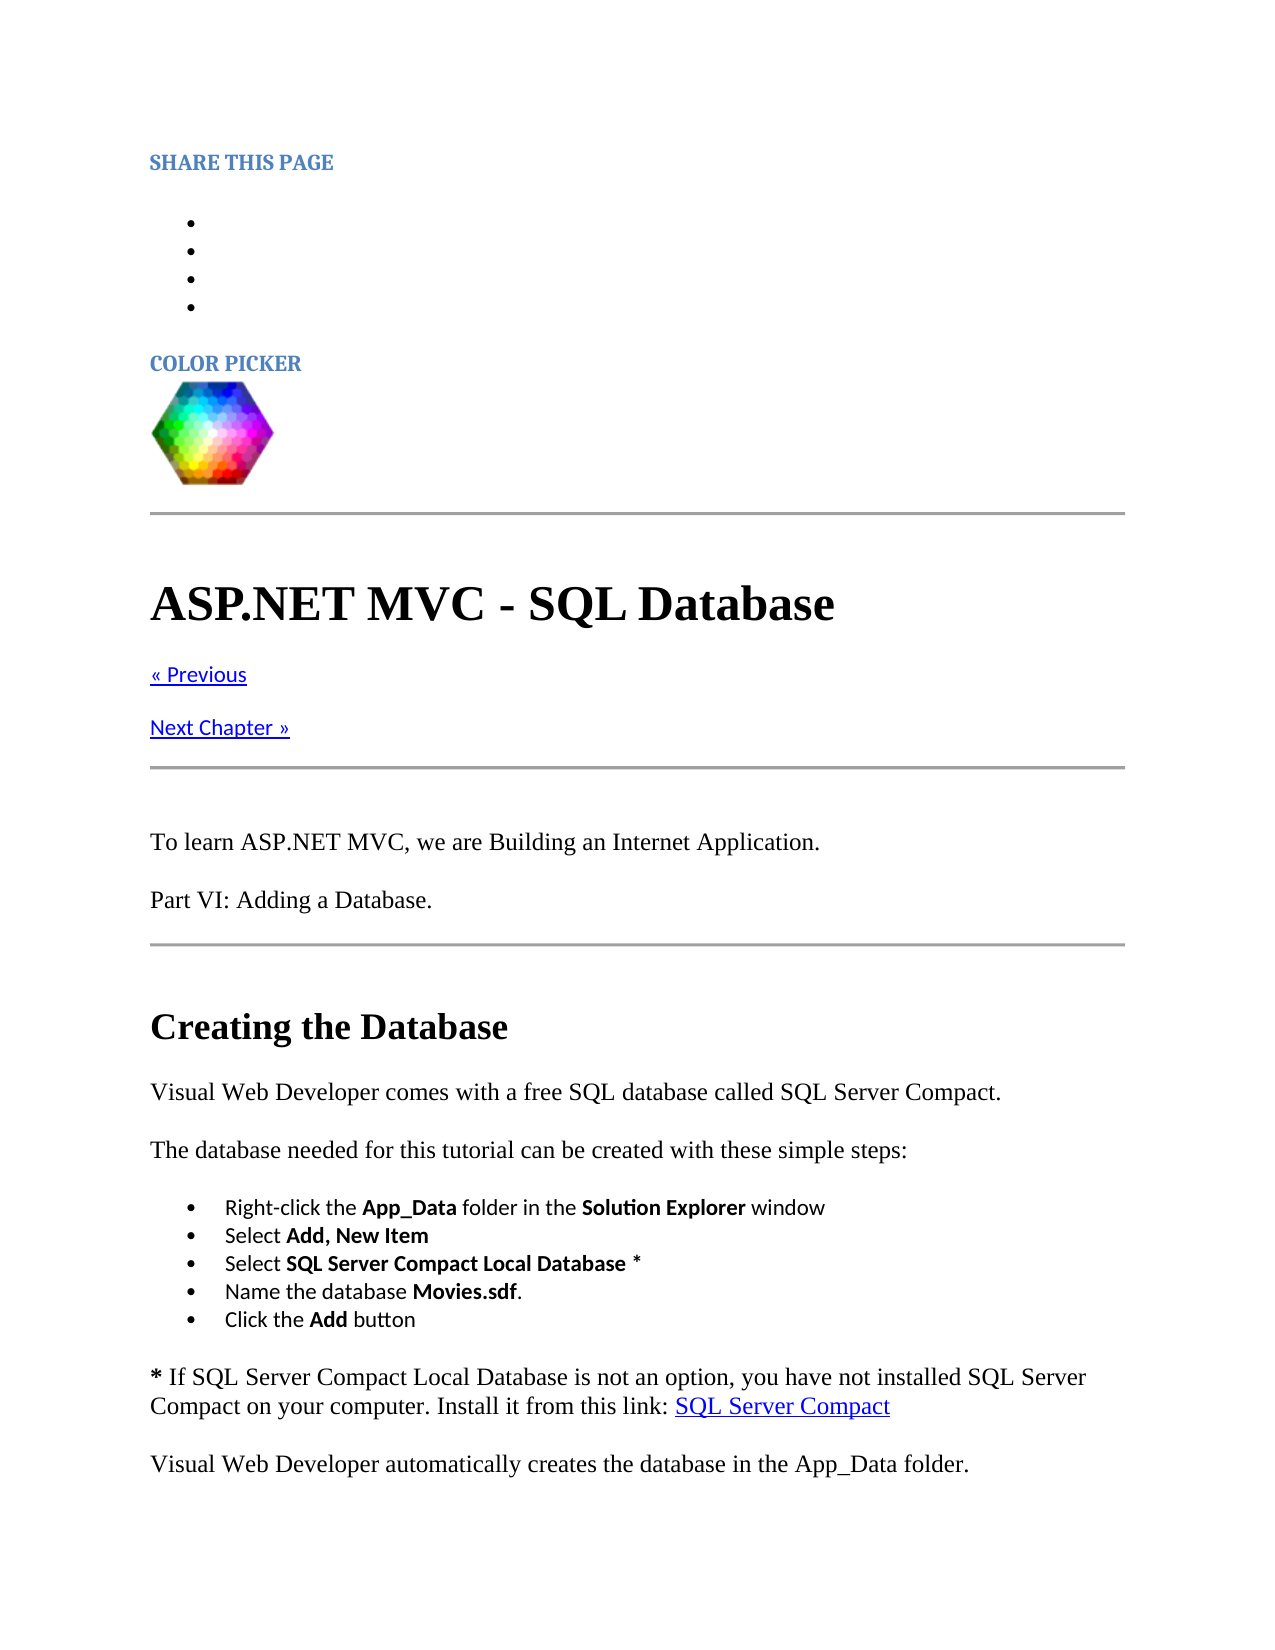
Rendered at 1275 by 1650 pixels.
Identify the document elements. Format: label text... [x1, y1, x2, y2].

list Click the Add button [187, 1305, 1125, 1333]
subtitle Creating the Database [150, 1005, 1125, 1048]
subtitle COLOR PICKER [150, 351, 1125, 377]
text The database needed for this tutorial can be created with these simple steps: [150, 1135, 1125, 1164]
text To learn ASP.NET MVC, we are Building an Internet Application. [150, 827, 1125, 856]
text Part VI: Adding a Database. [150, 885, 1125, 914]
list Name the database Movies.sdf. [187, 1277, 1125, 1305]
text * If SQL Server Compact Local Database is not an option, you have not installed SQL Server Compact on your computer. Install it from this link: SQL Server Compact [150, 1362, 1125, 1419]
subtitle SHARE THIS PAGE [150, 150, 1125, 176]
text Visual Web Developer automatically creates the database in the App_Data folder. [150, 1449, 1125, 1477]
text « Previous [150, 660, 1125, 688]
list Select Add, New Item [187, 1221, 1125, 1249]
text Visual Web Developer comes with a free SQL database called SQL Server Compact. [150, 1077, 1125, 1106]
subtitle ASP.NET MVC - SQL Database [150, 573, 1125, 631]
list Select SQL Server Compact Local Database * [187, 1249, 1125, 1277]
picture [150, 380, 275, 487]
text Next Chapter » [150, 713, 1125, 741]
list Right-click the App_Data folder in the Solution Explorer window [187, 1193, 1125, 1221]
